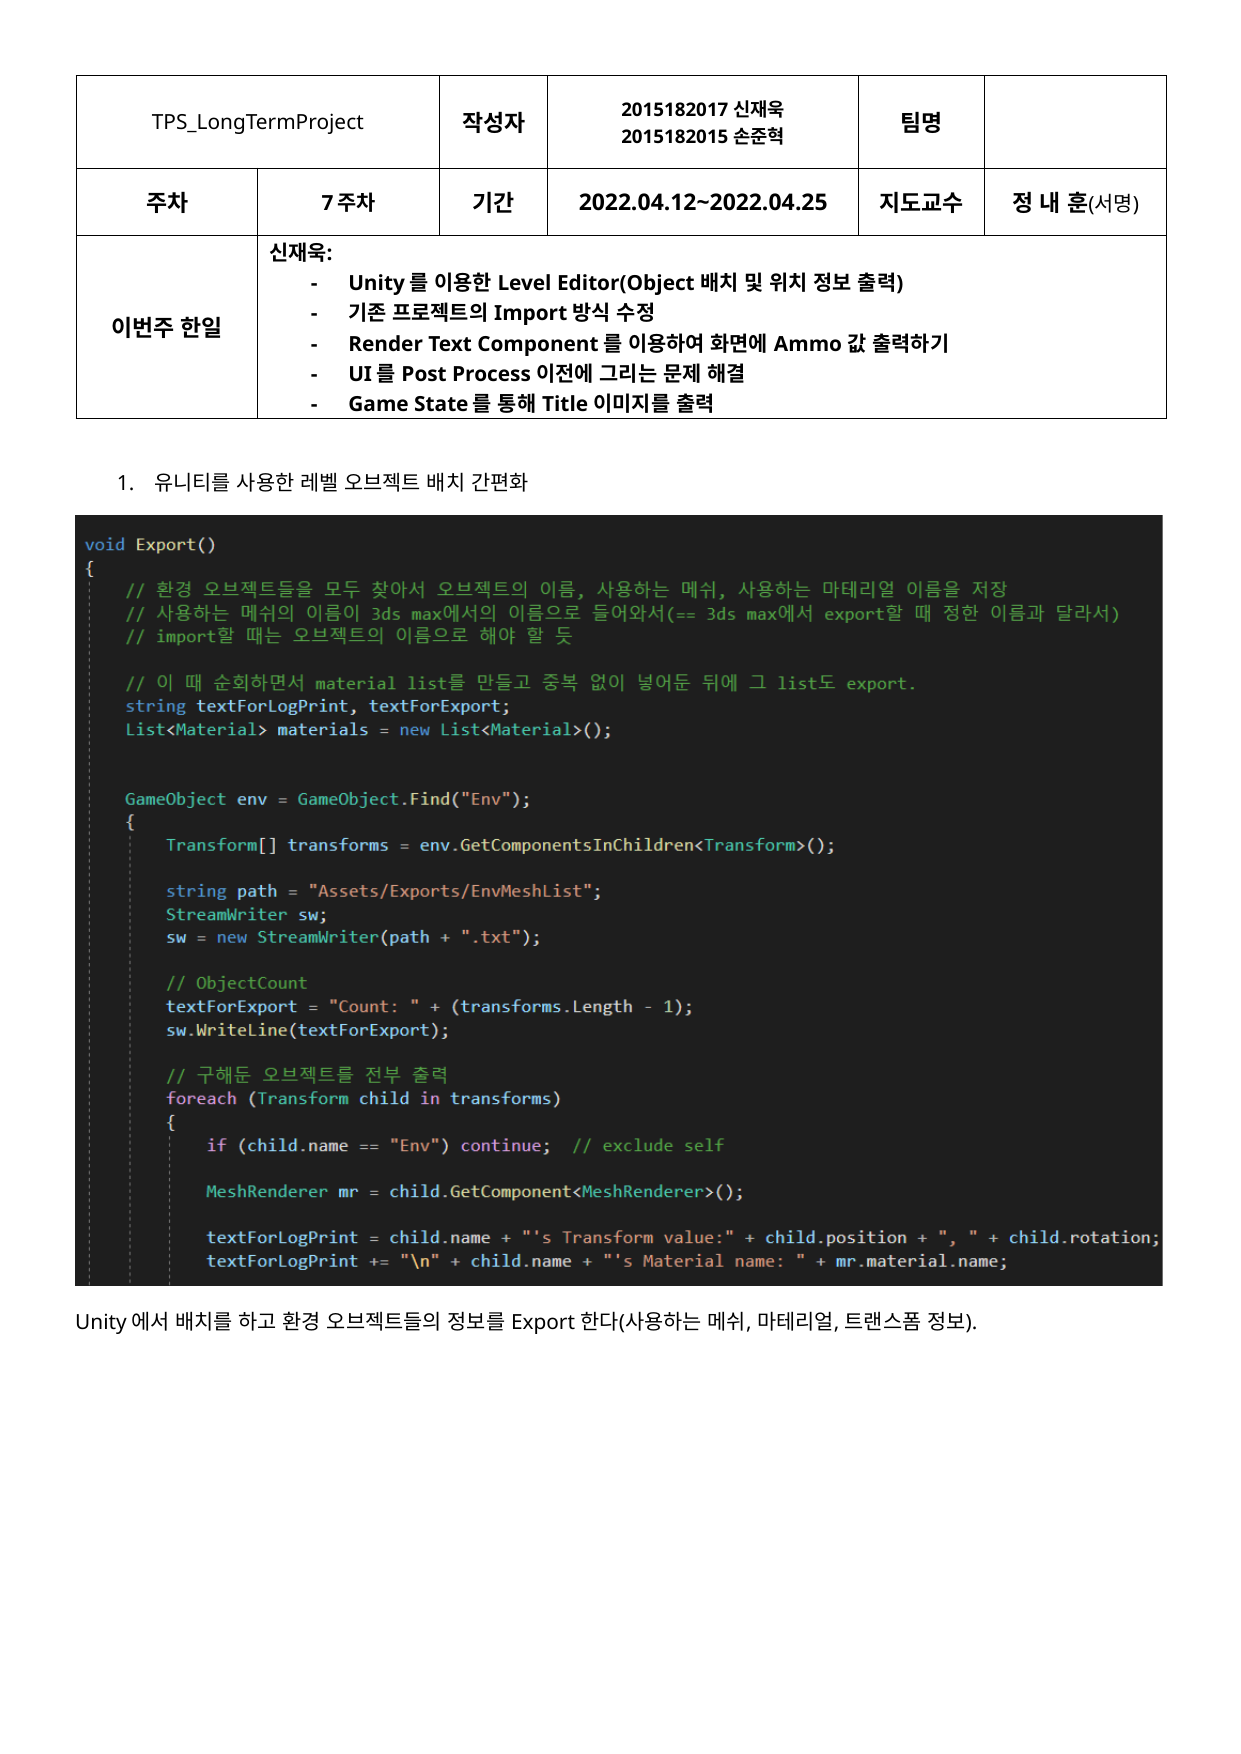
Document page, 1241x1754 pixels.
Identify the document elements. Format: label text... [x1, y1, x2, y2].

table_header TPS_LongTermProject [77, 76, 439, 167]
table_cell 지도교수 [859, 169, 984, 235]
table_cell 신재욱: Unity를 이용한 Level Editor(Object 배치 및 위치 정보 출력) 기존 프로젝트의 Import 방식 수정 Render Text Component를 이용하여 화면에 Ammo 값 출력하기 UI를 Post Process 이전에 그리는 문제 해결 Game State를 통해 Title 이미지를 출력 [258, 236, 1166, 418]
table_header 팀명 [859, 76, 984, 167]
table_cell 7주차 [258, 169, 439, 235]
table_cell 주차 [77, 169, 257, 235]
table_cell 2022.04.12~2022.04.25 [548, 169, 858, 235]
table_header [985, 76, 1166, 167]
table_header 작성자 [440, 76, 547, 167]
table_header 2015182017 신재욱 2015182015 손준혁 [548, 76, 858, 167]
text Unity에서 배치를 하고 환경 오브젝트들의 정보를 Export 한다(사용하는 메쉬, 마테리얼, 트랜스폼 정보). [75, 1305, 1165, 1335]
list 유니티를 사용한 레벨 오브젝트 배치 간편화 [117, 466, 1165, 497]
picture [75, 515, 1163, 1286]
table_cell 정 내 훈(서명) [985, 169, 1166, 235]
table_cell 이번주 한일 [77, 236, 257, 418]
table_cell 기간 [440, 169, 547, 235]
